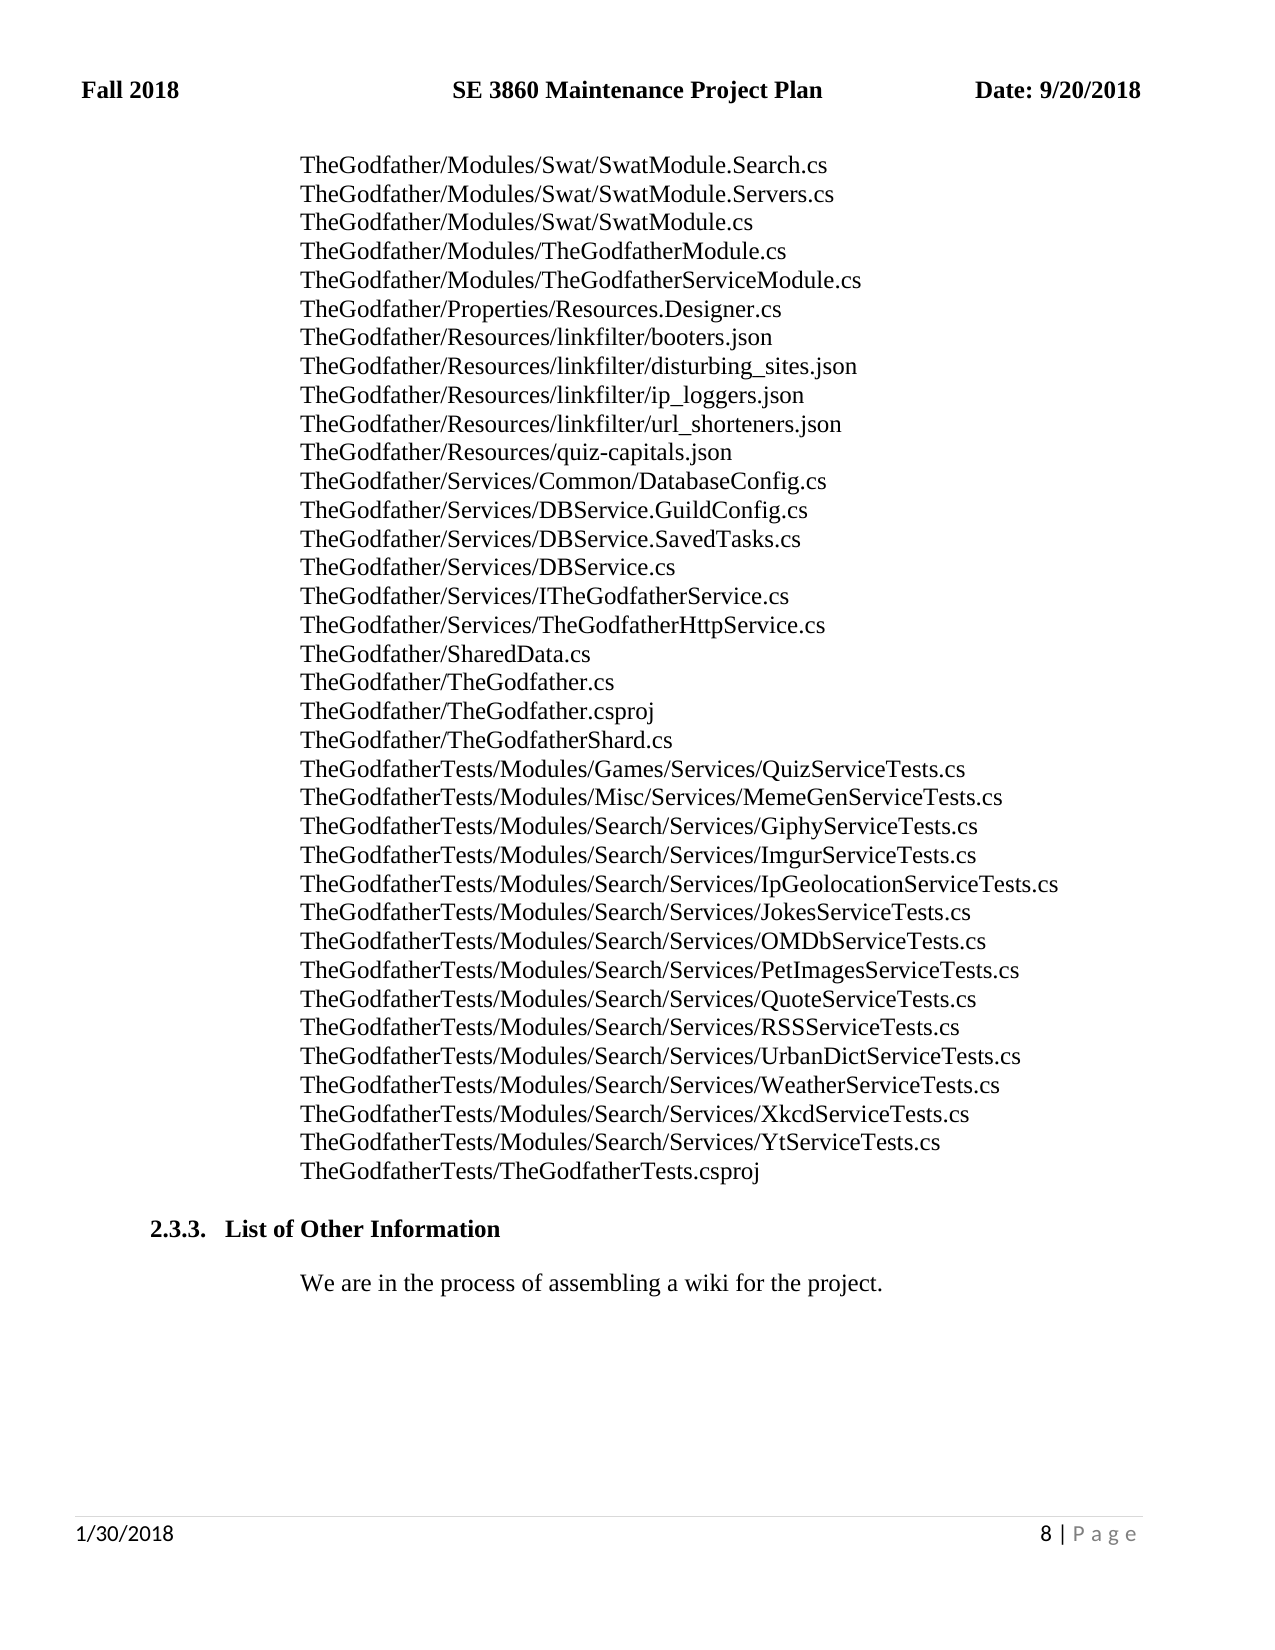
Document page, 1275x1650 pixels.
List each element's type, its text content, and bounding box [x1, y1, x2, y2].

text TheGodfather/Services/DBService.SavedTasks.cs [300, 524, 1200, 552]
text TheGodfather/Resources/linkfilter/url_shorteners.json [300, 409, 1200, 437]
text TheGodfatherTests/TheGodfatherTests.csproj [300, 1156, 1200, 1185]
text TheGodfatherTests/Modules/Misc/Services/MemeGenServiceTests.cs [300, 782, 1200, 811]
text TheGodfather/Services/DBService.cs [300, 552, 1200, 581]
text TheGodfather/Properties/Resources.Designer.cs [300, 294, 1200, 322]
list List of Other Information [150, 1214, 1200, 1242]
text TheGodfatherTests/Modules/Search/Services/QuoteServiceTests.cs [300, 984, 1200, 1012]
text TheGodfather/TheGodfather.cs [300, 667, 1200, 696]
text TheGodfatherTests/Modules/Search/Services/JokesServiceTests.cs [300, 897, 1200, 926]
text TheGodfatherTests/Modules/Search/Services/XkcdServiceTests.cs [300, 1099, 1200, 1127]
text TheGodfather/Modules/Swat/SwatModule.Search.cs [300, 150, 1200, 179]
text TheGodfatherTests/Modules/Search/Services/WeatherServiceTests.cs [300, 1070, 1200, 1099]
text We are in the process of assembling a wiki for the project. [300, 1268, 1200, 1296]
text TheGodfatherTests/Modules/Search/Services/GiphyServiceTests.cs [300, 811, 1200, 840]
text TheGodfather/Modules/TheGodfatherServiceModule.cs [300, 265, 1200, 294]
text TheGodfather/SharedData.cs [300, 639, 1200, 667]
text TheGodfatherTests/Modules/Search/Services/UrbanDictServiceTests.cs [300, 1041, 1200, 1070]
text TheGodfatherTests/Modules/Search/Services/PetImagesServiceTests.cs [300, 955, 1200, 984]
text TheGodfather/Services/ITheGodfatherService.cs [300, 581, 1200, 610]
text TheGodfather/Resources/linkfilter/booters.json [300, 322, 1200, 351]
text TheGodfather/Services/Common/DatabaseConfig.cs [300, 466, 1200, 495]
text TheGodfatherTests/Modules/Search/Services/OMDbServiceTests.cs [300, 926, 1200, 955]
text TheGodfather/TheGodfather.csproj [300, 696, 1200, 725]
text TheGodfather/Modules/Swat/SwatModule.Servers.cs [300, 179, 1200, 207]
text TheGodfather/Services/TheGodfatherHttpService.cs [300, 610, 1200, 639]
text TheGodfather/Modules/TheGodfatherModule.cs [300, 236, 1200, 265]
text TheGodfatherTests/Modules/Search/Services/YtServiceTests.cs [300, 1127, 1200, 1156]
text TheGodfather/TheGodfatherShard.cs [300, 725, 1200, 754]
text TheGodfather/Services/DBService.GuildConfig.cs [300, 495, 1200, 524]
text TheGodfather/Resources/linkfilter/disturbing_sites.json [300, 351, 1200, 380]
text TheGodfatherTests/Modules/Search/Services/RSSServiceTests.cs [300, 1012, 1200, 1041]
text TheGodfatherTests/Modules/Games/Services/QuizServiceTests.cs [300, 754, 1200, 782]
text TheGodfather/Resources/quiz-capitals.json [300, 437, 1200, 466]
text TheGodfather/Modules/Swat/SwatModule.cs [300, 207, 1200, 236]
text TheGodfatherTests/Modules/Search/Services/ImgurServiceTests.cs [300, 840, 1200, 869]
text TheGodfather/Resources/linkfilter/ip_loggers.json [300, 380, 1200, 409]
text TheGodfatherTests/Modules/Search/Services/IpGeolocationServiceTests.cs [300, 869, 1200, 897]
